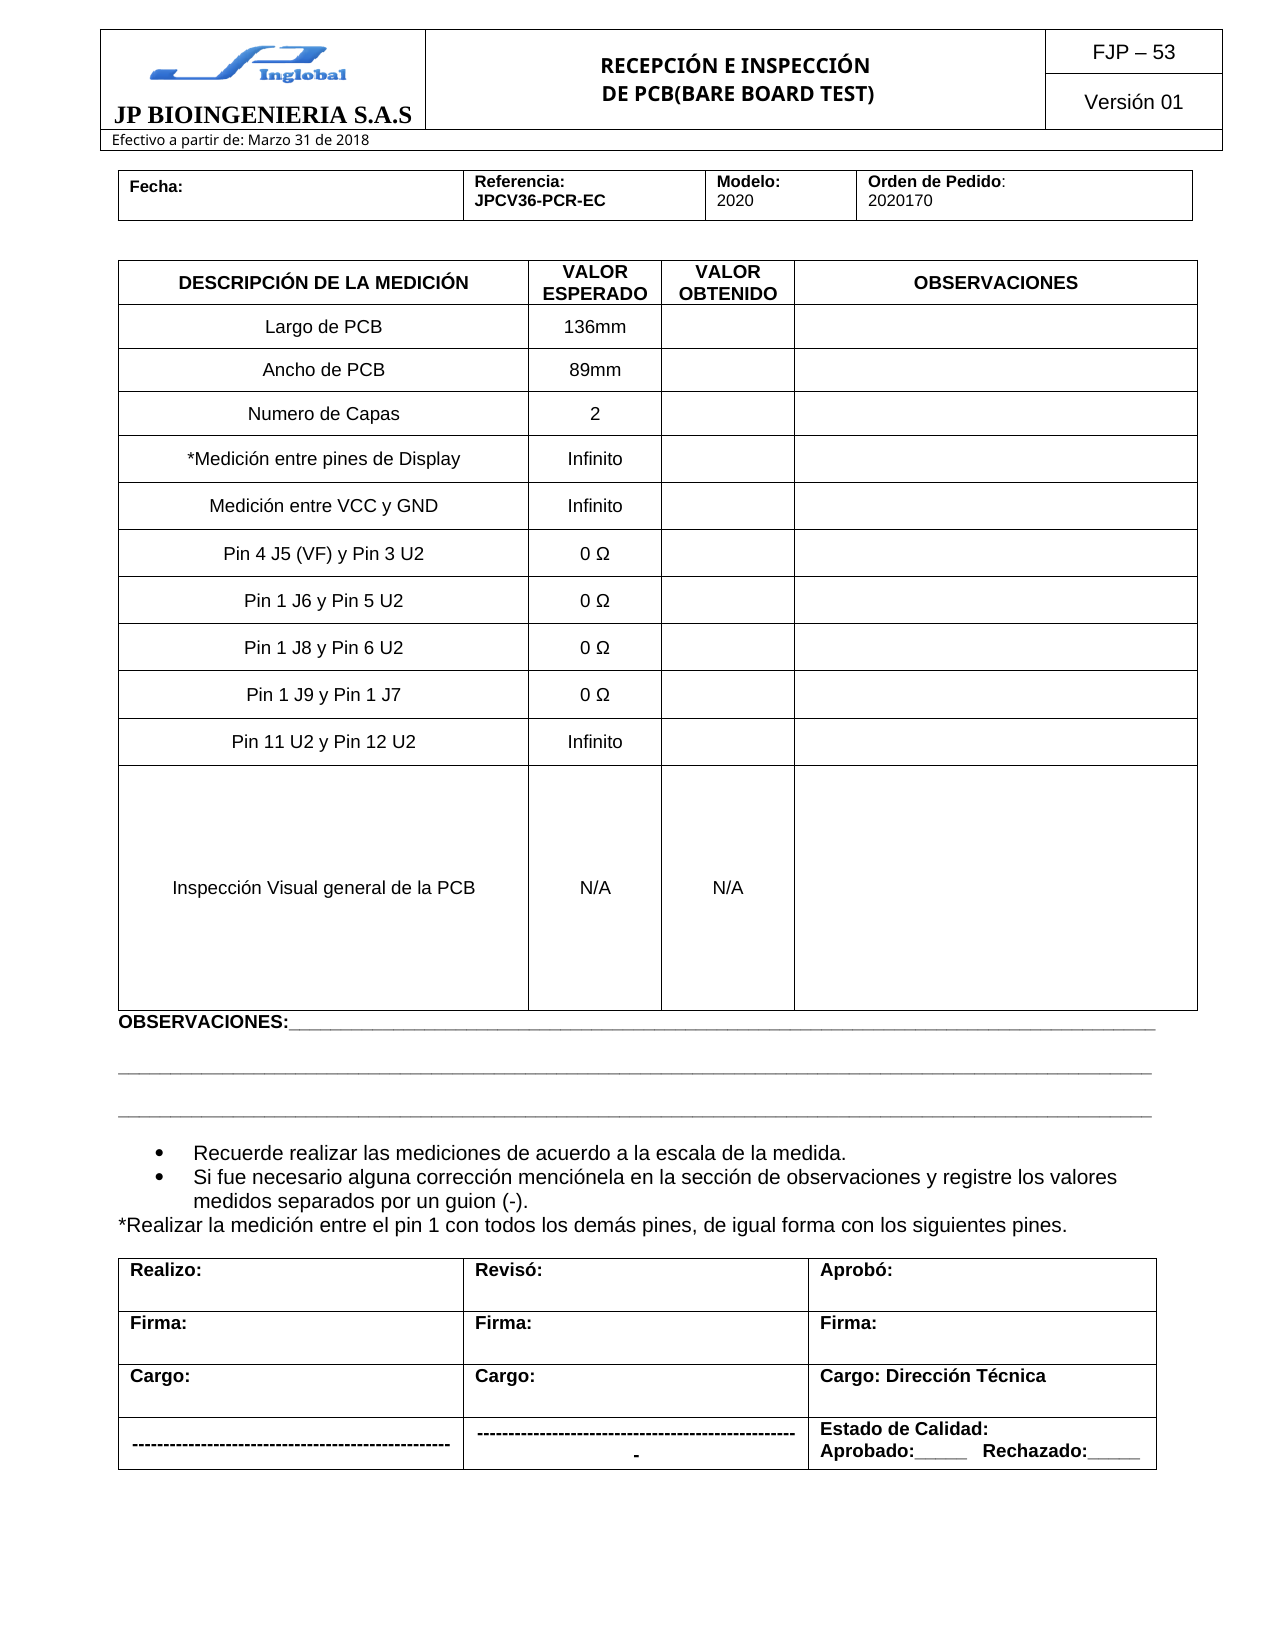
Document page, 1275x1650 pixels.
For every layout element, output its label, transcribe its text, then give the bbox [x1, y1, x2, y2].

table_cell 136mm [529, 305, 661, 348]
table_cell [662, 719, 794, 764]
table_cell Infinito [529, 483, 661, 529]
list Recuerde realizar las mediciones de acuerdo a la escala de la medida. [156, 1141, 1157, 1165]
table_header VALOR ESPERADO [529, 261, 661, 304]
table_cell [795, 349, 1197, 391]
table_cell 2 [529, 392, 661, 435]
table_cell [662, 349, 794, 391]
table_cell Firma: [464, 1312, 808, 1364]
text OBSERVACIONES:_________________________________________________________________________________________________________________________________________________________________________________________________________________________________________________________________________________________ [118, 1011, 1157, 1119]
table_cell Inspección Visual general de la PCB [119, 766, 528, 1010]
table_cell --------------------------------------------------- [119, 1418, 463, 1469]
table_cell Ancho de PCB [119, 349, 528, 391]
table_header DESCRIPCIÓN DE LA MEDICIÓN [119, 261, 528, 304]
text *Realizar la medición entre el pin 1 con todos los demás pines, de igual forma con los siguientes pines. [118, 1213, 1157, 1237]
table_cell 0 Ω [529, 624, 661, 670]
table_cell [662, 577, 794, 623]
table_cell N/A [529, 766, 661, 1010]
table_cell Cargo: [119, 1365, 463, 1417]
table_header Aprobó: [809, 1259, 1156, 1311]
list Si fue necesario alguna corrección menciónela en la sección de observaciones y registre los valores medidos separados por un guion (-). [156, 1165, 1157, 1213]
table_cell [795, 483, 1197, 529]
table_cell [795, 671, 1197, 717]
table_cell Cargo: [464, 1365, 808, 1417]
table_cell Firma: [119, 1312, 463, 1364]
table_header Referencia: JPCV36-PCR-EC [464, 171, 705, 220]
table_cell 89mm [529, 349, 661, 391]
table_cell Medición entre VCC y GND [119, 483, 528, 529]
table_cell [795, 530, 1197, 576]
table_cell [662, 671, 794, 717]
table_cell [795, 436, 1197, 482]
table_cell [795, 305, 1197, 348]
table_cell Cargo: Dirección Técnica [809, 1365, 1156, 1417]
table_header Fecha: [119, 171, 463, 220]
table_cell [795, 766, 1197, 1010]
table_header Revisó: [464, 1259, 808, 1311]
table_cell [795, 719, 1197, 764]
table_cell 0 Ω [529, 577, 661, 623]
table_cell [662, 530, 794, 576]
table_header VALOR OBTENIDO [662, 261, 794, 304]
table_cell ---------------------------------------------------- [464, 1418, 808, 1469]
table_cell Estado de Calidad: Aprobado:_____ Rechazado:_____ [809, 1418, 1156, 1469]
table_cell Pin 4 J5 (VF) y Pin 3 U2 [119, 530, 528, 576]
table_cell Infinito [529, 719, 661, 764]
table_header Realizo: [119, 1259, 463, 1311]
table_cell Infinito [529, 436, 661, 482]
table_cell 0 Ω [529, 530, 661, 576]
table_cell [662, 436, 794, 482]
table_cell Pin 1 J9 y Pin 1 J7 [119, 671, 528, 717]
table_cell [662, 305, 794, 348]
table_cell [662, 392, 794, 435]
table_cell N/A [662, 766, 794, 1010]
table_header OBSERVACIONES [795, 261, 1197, 304]
table_cell Largo de PCB [119, 305, 528, 348]
table_cell [795, 392, 1197, 435]
table_cell [795, 624, 1197, 670]
table_cell 0 Ω [529, 671, 661, 717]
table_cell Pin 11 U2 y Pin 12 U2 [119, 719, 528, 764]
table_cell Pin 1 J8 y Pin 6 U2 [119, 624, 528, 670]
table_cell [662, 624, 794, 670]
table_header Orden de Pedido: 2020170 [857, 171, 1192, 220]
table_header Modelo: 2020 [706, 171, 856, 220]
picture [146, 42, 352, 85]
table_cell *Medición entre pines de Display [119, 436, 528, 482]
table_cell Numero de Capas [119, 392, 528, 435]
table_cell Pin 1 J6 y Pin 5 U2 [119, 577, 528, 623]
table_cell [662, 483, 794, 529]
table_cell [795, 577, 1197, 623]
table_cell Firma: [809, 1312, 1156, 1364]
